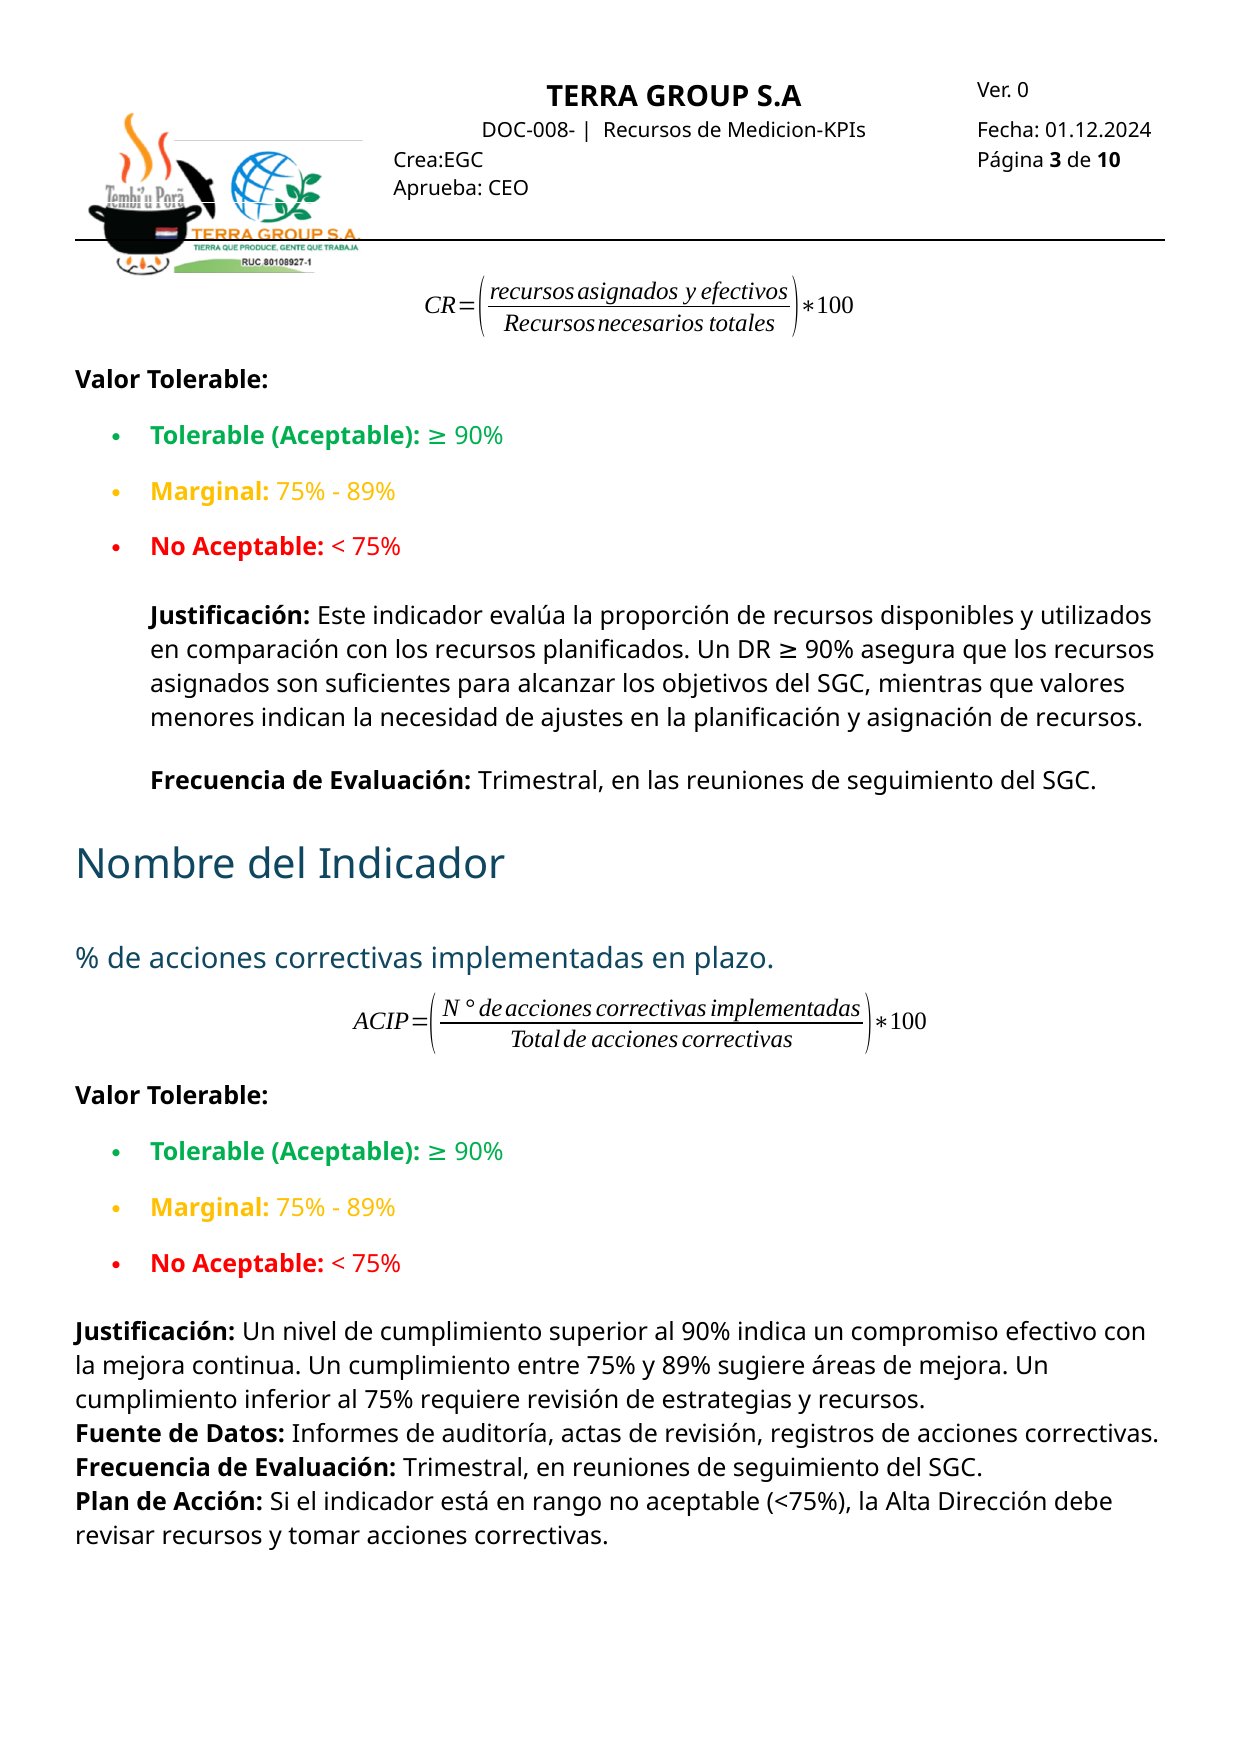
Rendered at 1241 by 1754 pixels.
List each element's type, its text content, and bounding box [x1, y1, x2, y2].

text Valor Tolerable: [75, 1078, 1165, 1112]
list No Aceptable: < 75% [112, 529, 1165, 563]
list Tolerable (Aceptable): ≥ 90% [112, 417, 1165, 451]
subtitle % de acciones correctivas implementadas en plazo. [75, 937, 1165, 977]
subtitle Nombre del Indicador [75, 834, 1165, 891]
picture [76, 75, 363, 202]
list No Aceptable: < 75% [112, 1245, 1165, 1279]
list Marginal: 75% - 89% [112, 473, 1165, 507]
list Tolerable (Aceptable): ≥ 90% [112, 1133, 1165, 1168]
picture [75, 241, 363, 361]
list Marginal: 75% - 89% [112, 1189, 1165, 1223]
text Frecuencia de Evaluación: Trimestral, en las reuniones de seguimiento del SGC. [150, 763, 1165, 797]
text Valor Tolerable: [75, 361, 1165, 396]
picture [75, 203, 363, 239]
text Justificación: Este indicador evalúa la proporción de recursos disponibles y utilizados en comparación con los recursos planificados. Un DR ≥ 90% asegura que los recursos asignados son suficientes para alcanzar los objetivos del SGC, mientras que valores menores indican la necesidad de ajustes en la planificación y asignación de recursos. [150, 597, 1165, 733]
text Justificación: Un nivel de cumplimiento superior al 90% indica un compromiso efectivo con la mejora continua. Un cumplimiento entre 75% y 89% sugiere áreas de mejora. Un cumplimiento inferior al 75% requiere revisión de estrategias y recursos. Fuente de Datos: Informes de auditoría, actas de revisión, registros de acciones correctivas. Frecuencia de Evaluación: Trimestral, en reuniones de seguimiento del SGC. Plan de Acción: Si el indicador está en rango no aceptable (<75%), la Alta Dirección debe revisar recursos y tomar acciones correctivas. [75, 1313, 1165, 1552]
